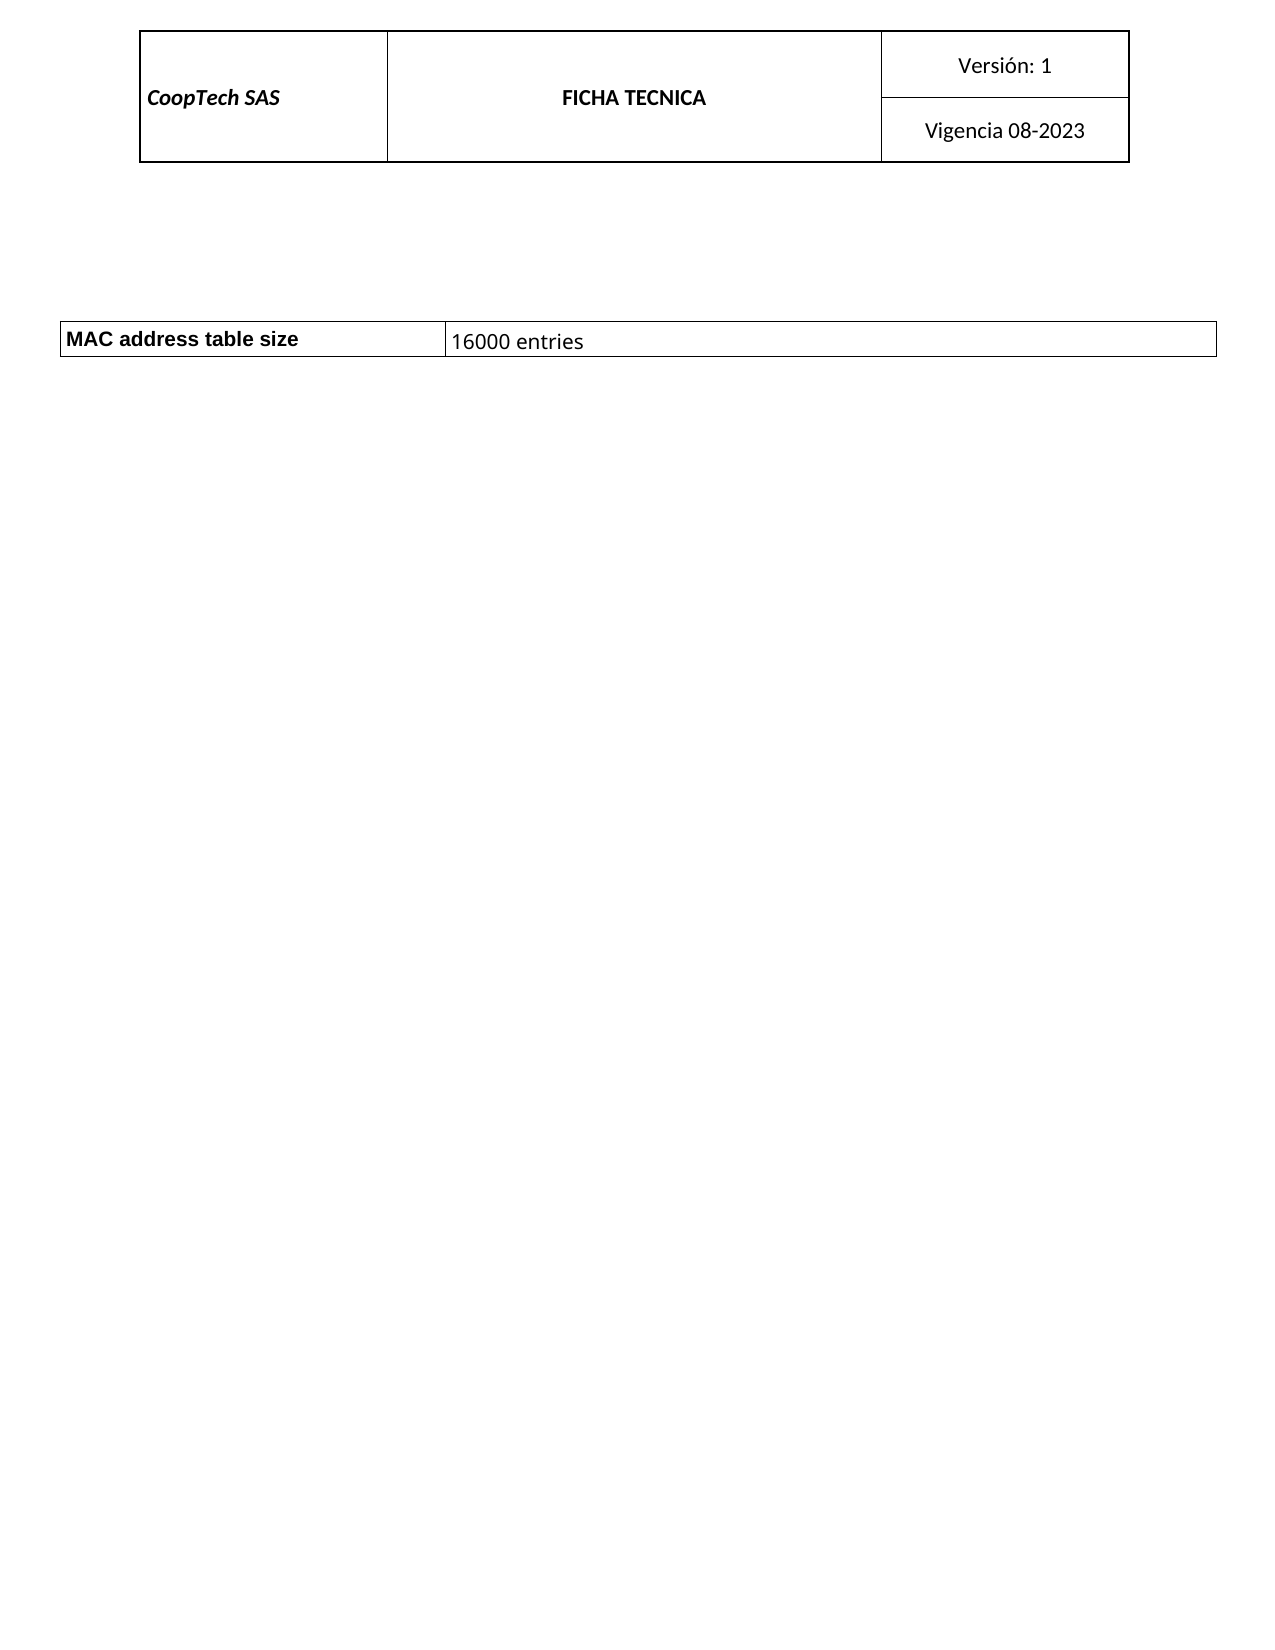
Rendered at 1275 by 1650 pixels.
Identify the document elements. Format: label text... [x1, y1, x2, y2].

table_cell MAC address table size [61, 322, 445, 356]
table_cell 16000 entries [446, 322, 1216, 356]
